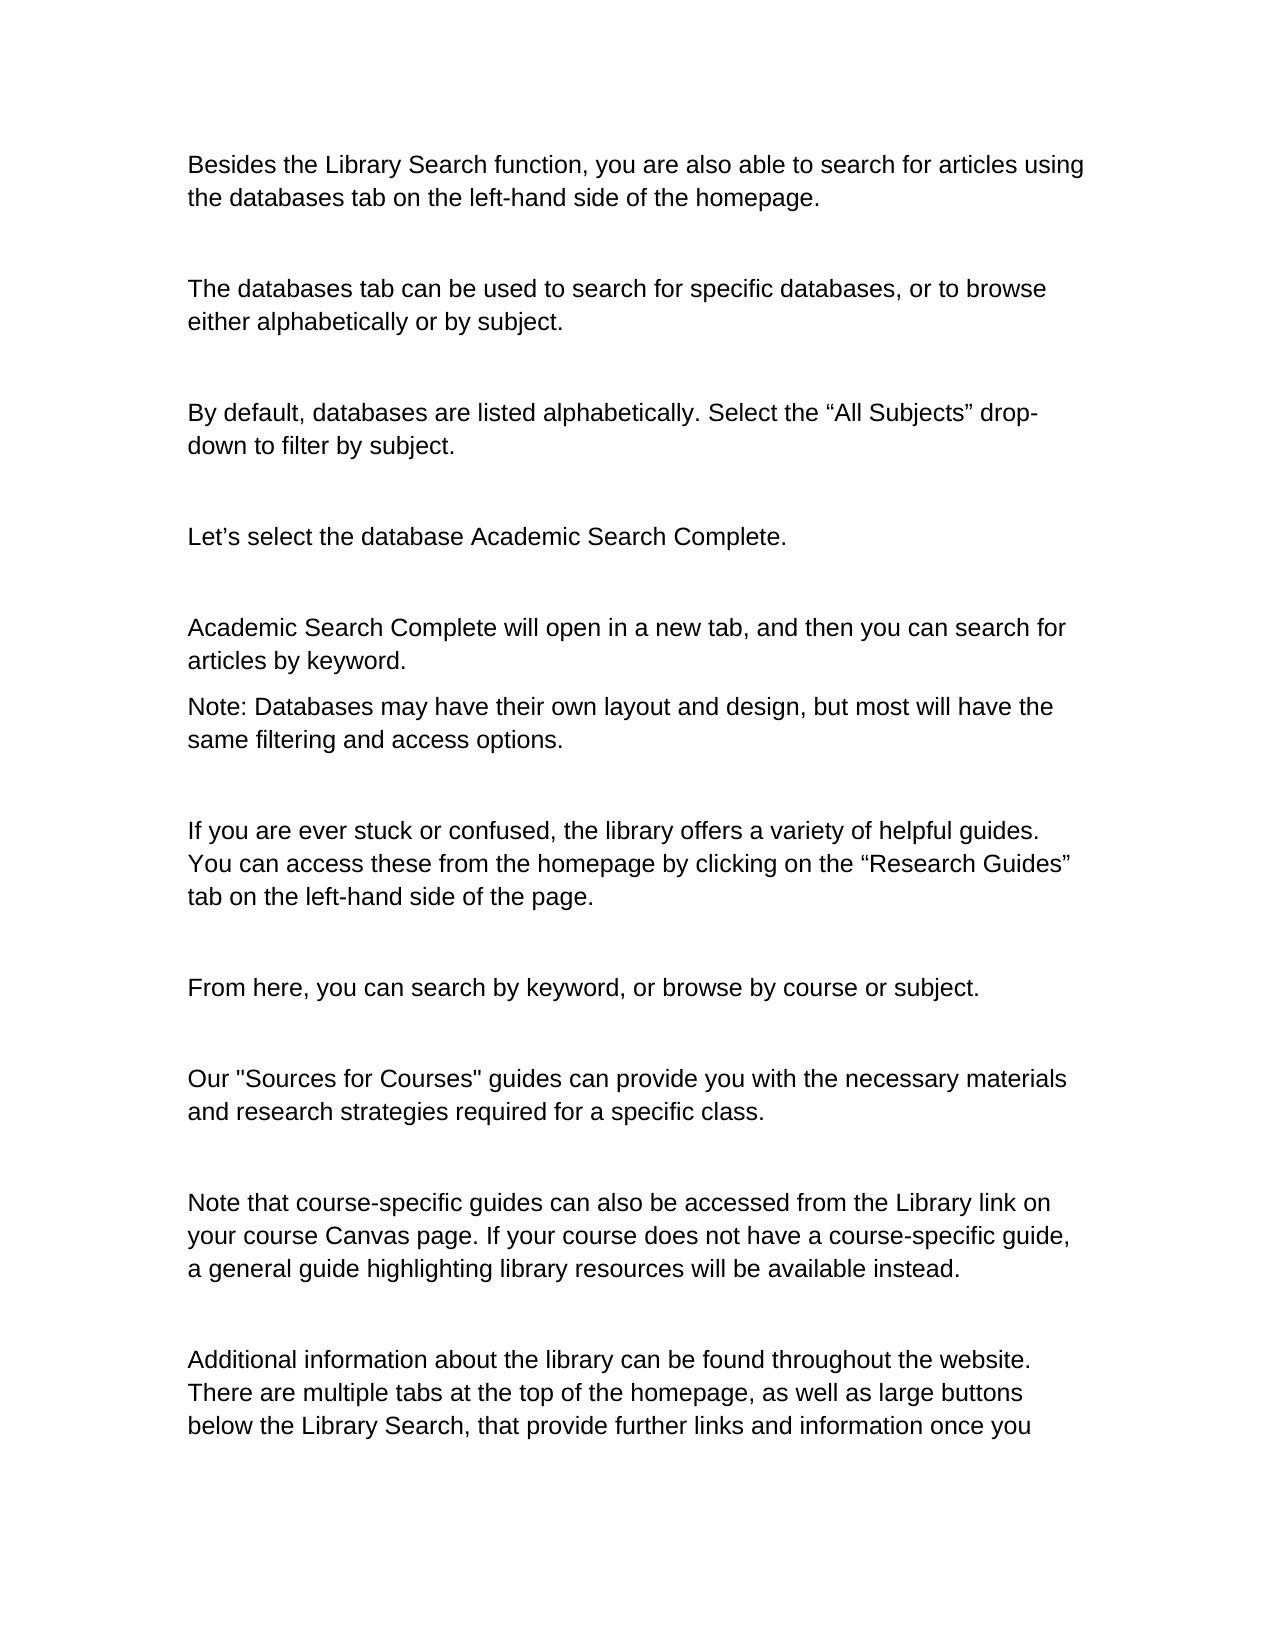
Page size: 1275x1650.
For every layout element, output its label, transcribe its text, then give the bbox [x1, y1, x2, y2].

text Besides the Library Search function, you are also able to search for articles using the databases tab on the left-hand side of the homepage. [187, 150, 1087, 212]
text Note: Databases may have their own layout and design, but most will have the same filtering and access options. [187, 692, 1087, 753]
text Let’s select the database Academic Search Complete. [187, 522, 1087, 551]
text If you are ever stuck or confused, the library offers a variety of helpful guides. You can access these from the homepage by clicking on the “Research Guides” tab on the left-hand side of the page. [187, 816, 1087, 911]
text The databases tab can be used to search for specific databases, or to browse either alphabetically or by subject. [187, 274, 1087, 336]
text Our "Sources for Courses" guides can provide you with the necessary materials and research strategies required for a specific class. [187, 1064, 1087, 1126]
text By default, databases are listed alphabetically. Select the “All Subjects” drop-down to filter by subject. [187, 398, 1087, 460]
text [187, 1345, 1087, 1440]
text Academic Search Complete will open in a new tab, and then you can search for articles by keyword. [187, 613, 1087, 675]
text Note that course-specific guides can also be accessed from the Library link on your course Canvas page. If your course does not have a course-specific guide, a general guide highlighting library resources will be available instead. [187, 1188, 1087, 1283]
text From here, you can search by keyword, or browse by course or subject. [187, 973, 1087, 1002]
